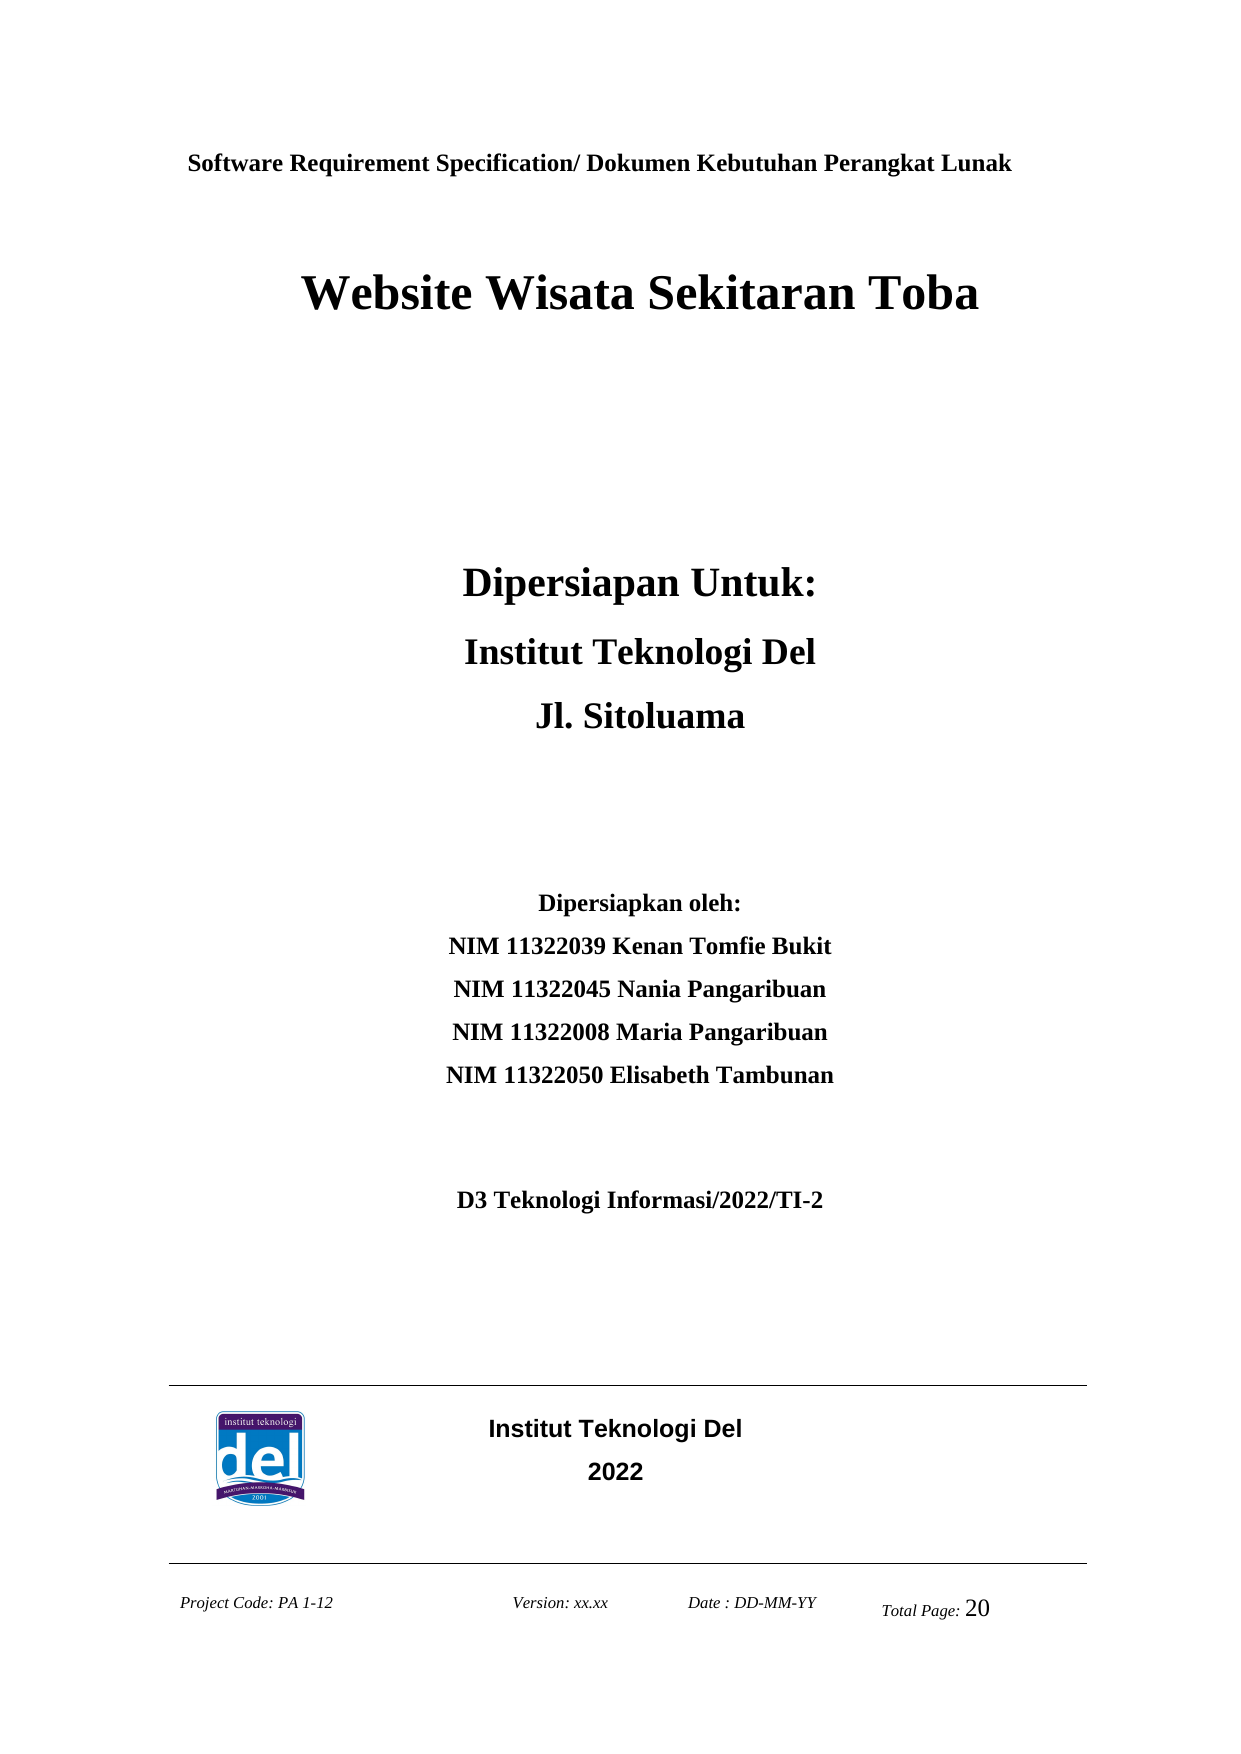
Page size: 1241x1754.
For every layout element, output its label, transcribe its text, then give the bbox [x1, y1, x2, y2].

title Website Wisata Sekitaran Toba [187, 263, 1092, 320]
subtitle Jl. Sitoluama [187, 694, 1092, 737]
title Dipersiapkan oleh: [187, 888, 1092, 917]
subtitle NIM 11322039 Kenan Tomfie Bukit NIM 11322045 Nania Pangaribuan NIM 11322008 Maria Pangaribuan NIM 11322050 Elisabeth Tambunan [187, 931, 1092, 1161]
text Software Requirement Specification/ Dokumen Kebutuhan Perangkat Lunak [187, 148, 1092, 176]
picture [212, 1410, 307, 1506]
title Dipersiapan Untuk: [187, 557, 1092, 605]
subtitle Institut Teknologi Del [187, 629, 1092, 672]
subtitle D3 Teknologi Informasi/2022/TI-2 [187, 1185, 1092, 1214]
